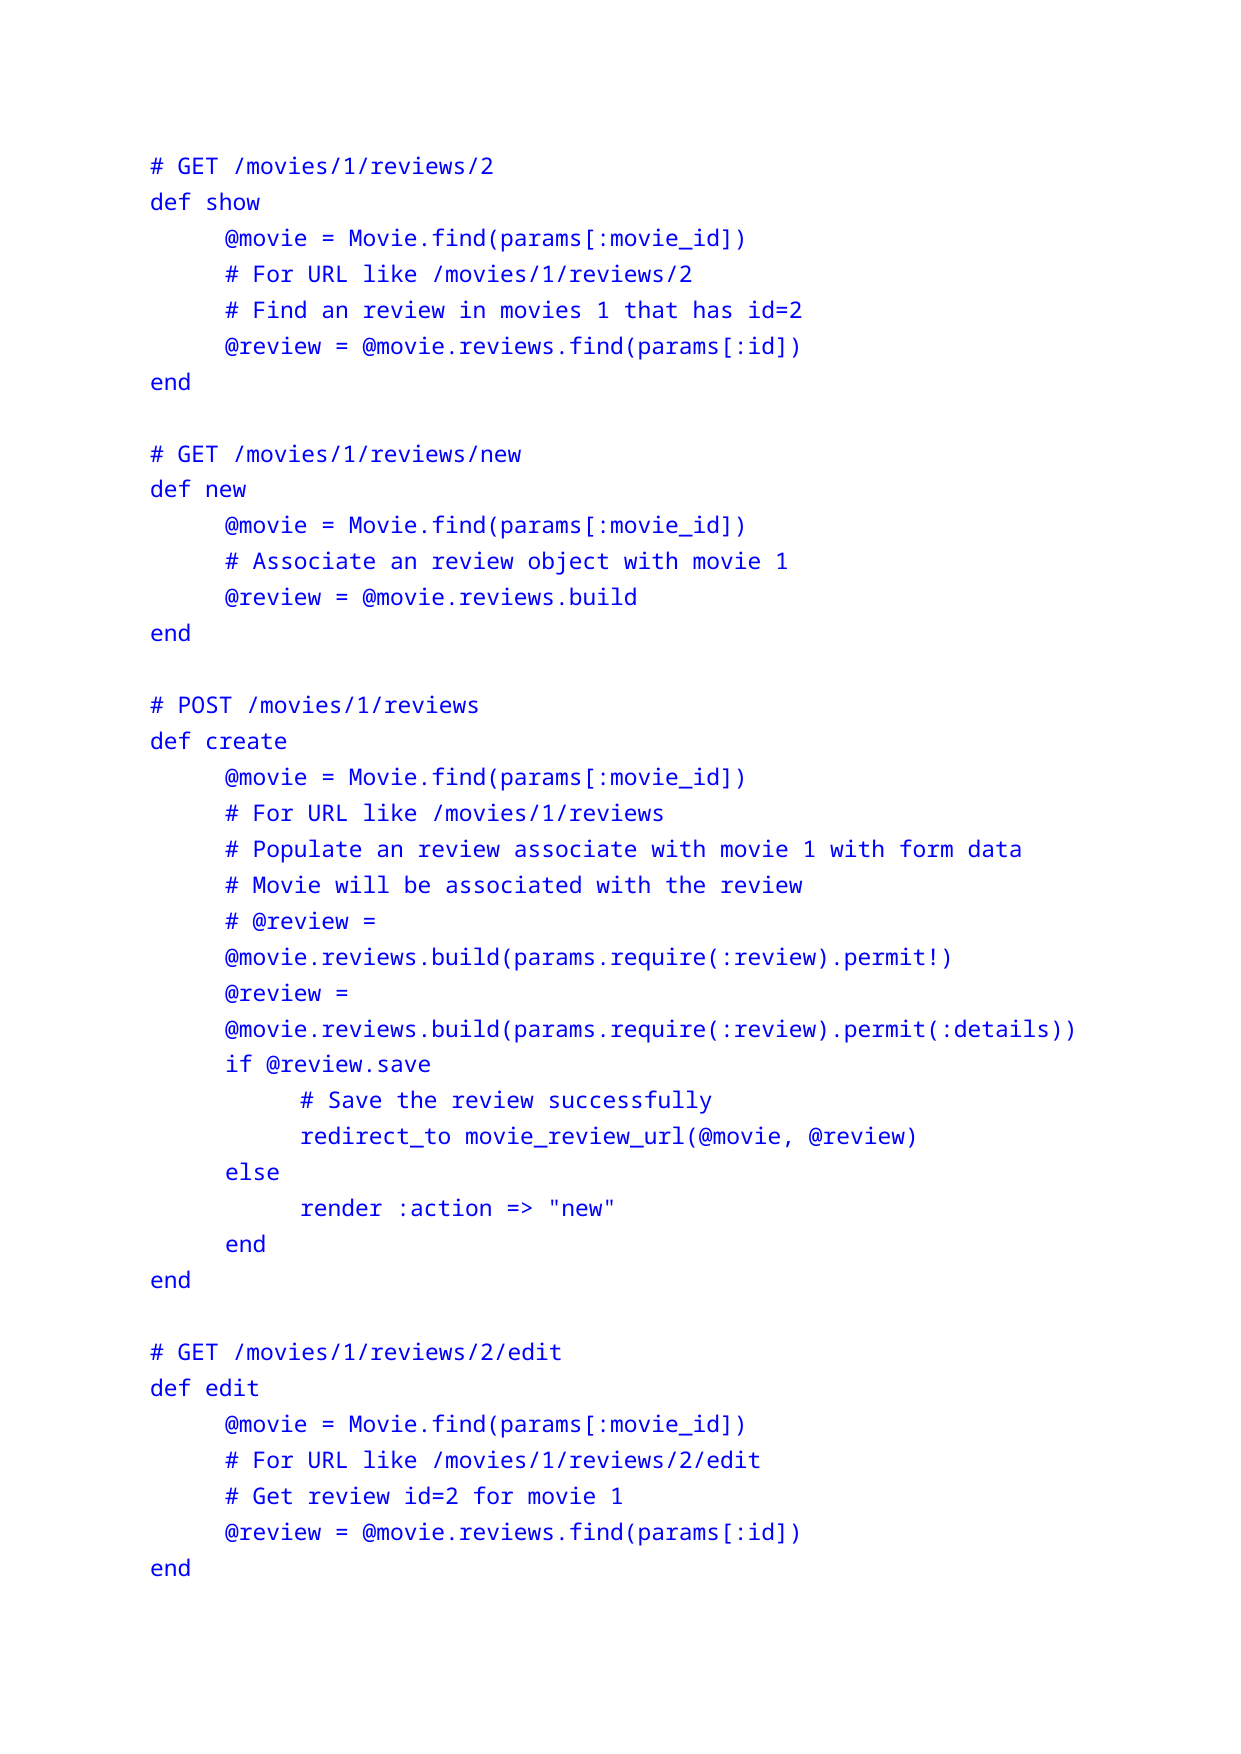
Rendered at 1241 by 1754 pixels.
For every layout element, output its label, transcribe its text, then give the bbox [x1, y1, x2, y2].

text else [225, 1156, 1090, 1187]
text @movie = Movie.find(params[:movie_id]) [225, 509, 1090, 541]
text end [150, 366, 1090, 397]
text # GET /movies/1/reviews/new [150, 437, 1090, 469]
text # For URL like /movies/1/reviews/2/edit [225, 1444, 1090, 1475]
text # For URL like /movies/1/reviews/2 [225, 258, 1090, 289]
text @movie = Movie.find(params[:movie_id]) [225, 761, 1090, 792]
text render :action => "new" [225, 1192, 1090, 1223]
text # Associate an review object with movie 1 [225, 545, 1090, 577]
text # Find an review in movies 1 that has id=2 [225, 294, 1090, 325]
text # GET /movies/1/reviews/2/edit [150, 1336, 1090, 1367]
text def create [150, 725, 1090, 756]
text @review = @movie.reviews.find(params[:id]) [225, 1516, 1090, 1547]
text @review = @movie.reviews.find(params[:id]) [225, 330, 1090, 361]
text def new [150, 473, 1090, 505]
text redirect_to movie_review_url(@movie, @review) [300, 1120, 1090, 1152]
text # Get review id=2 for movie 1 [225, 1480, 1090, 1511]
text def show [150, 186, 1090, 217]
text # Populate an review associate with movie 1 with form data [225, 833, 1090, 864]
text end [150, 1264, 1090, 1295]
text # Movie will be associated with the review [225, 869, 1090, 900]
text # GET /movies/1/reviews/2 [150, 150, 1090, 181]
text # Save the review successfully [300, 1084, 1090, 1116]
text def edit [150, 1372, 1090, 1403]
text @review = @movie.reviews.build(params.require(:review).permit(:details)) [225, 977, 1090, 1044]
text # @review = @movie.reviews.build(params.require(:review).permit!) [225, 905, 1090, 972]
text end [225, 1228, 1090, 1259]
text # For URL like /movies/1/reviews [225, 797, 1090, 828]
text end [150, 1552, 1090, 1583]
text @movie = Movie.find(params[:movie_id]) [225, 222, 1090, 253]
text @movie = Movie.find(params[:movie_id]) [225, 1408, 1090, 1439]
text @review = @movie.reviews.build [225, 581, 1090, 612]
text # POST /movies/1/reviews [150, 689, 1090, 720]
text end [150, 617, 1090, 648]
text if @review.save [225, 1048, 1090, 1080]
